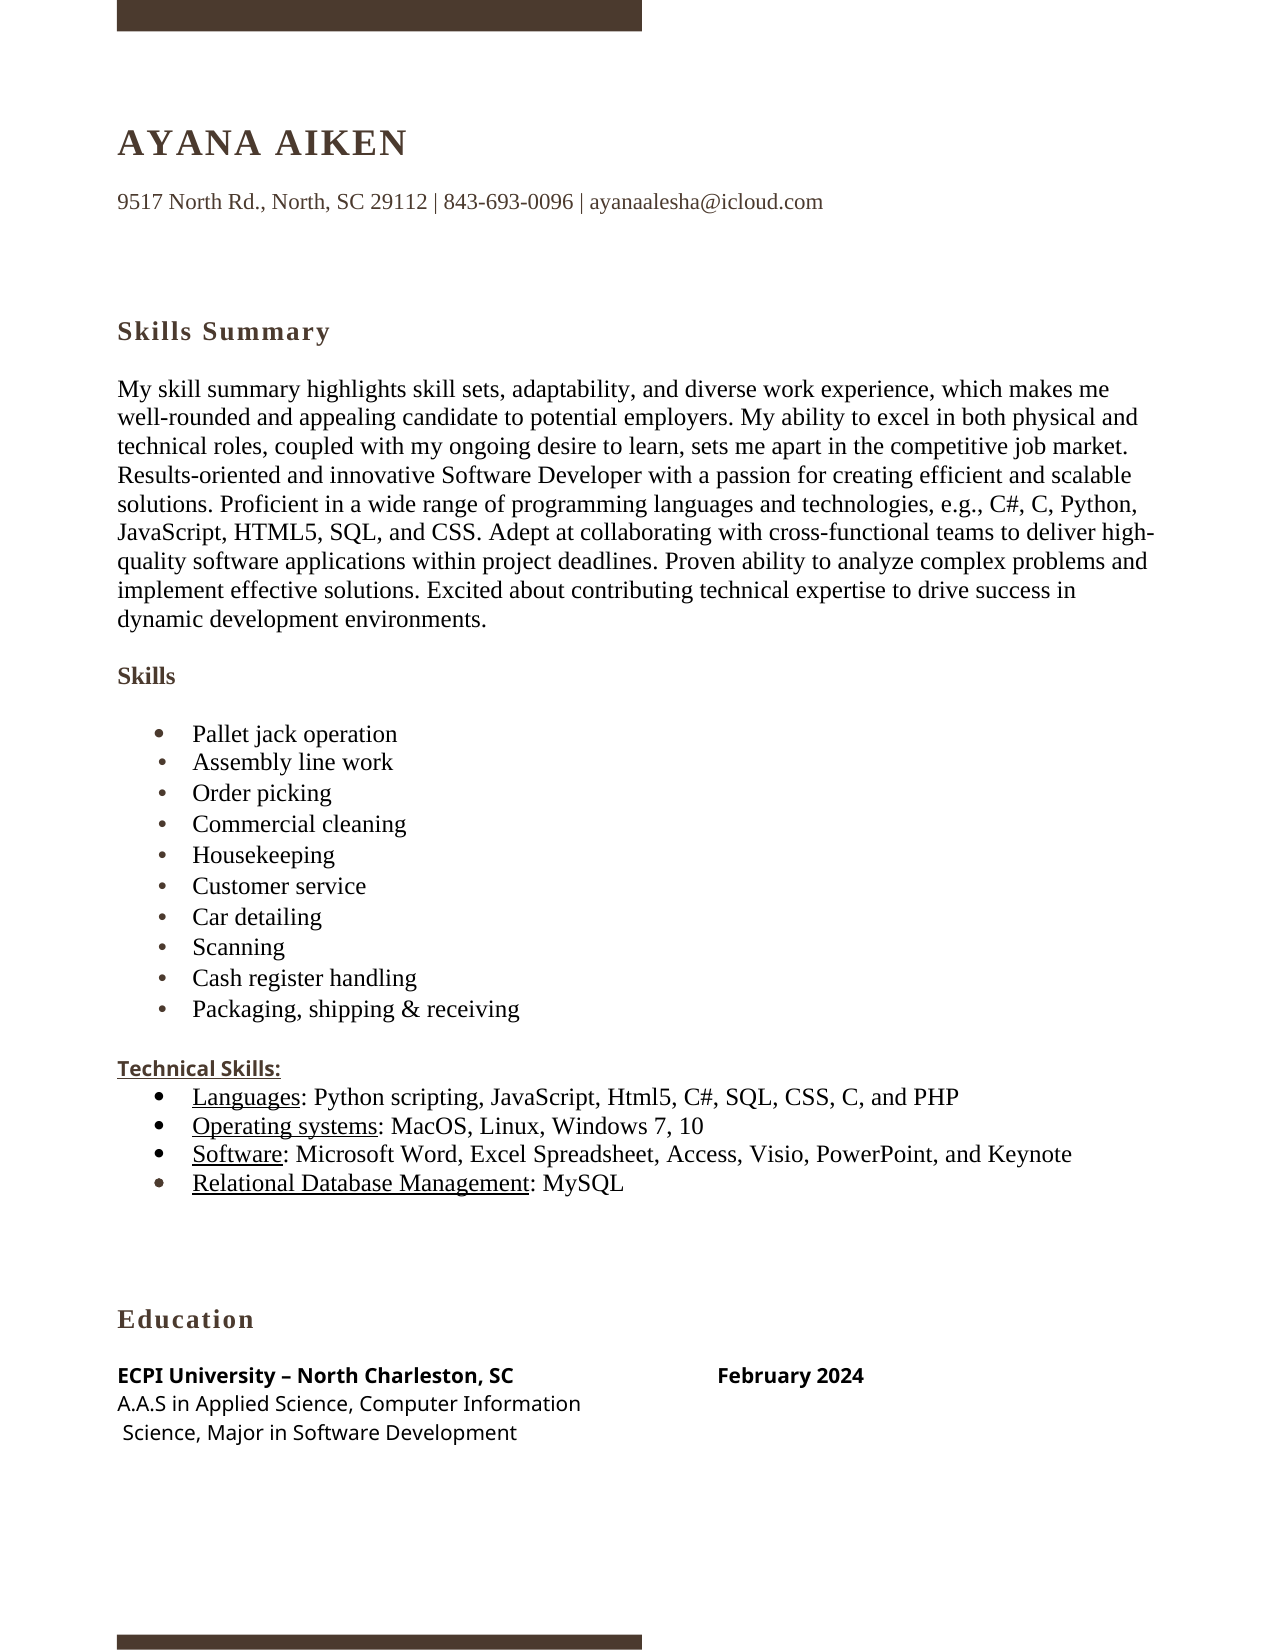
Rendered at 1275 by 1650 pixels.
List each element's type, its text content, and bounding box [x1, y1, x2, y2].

text Skills [117, 661, 1158, 690]
text ECPI University – North Charleston, SC February 2024 [117, 1361, 1158, 1389]
list Assembly line work [154, 747, 1158, 778]
text 9517 North Rd., North, SC 29112 | 843-693-0096 | ayanaalesha@icloud.com [117, 188, 1158, 214]
list Packaging, shipping & receiving [154, 994, 1158, 1025]
list Cash register handling [154, 963, 1158, 994]
list Software: Microsoft Word, Excel Spreadsheet, Access, Visio, PowerPoint, and Keynote [154, 1139, 1158, 1168]
text A.A.S in Applied Science, Computer Information [117, 1389, 1158, 1418]
text Ayana Aiken [117, 120, 1158, 163]
list Languages: Python scripting, JavaScript, Html5, C#, SQL, CSS, C, and PHP [154, 1082, 1158, 1111]
list Customer service [154, 871, 1158, 902]
list Pallet jack operation [154, 719, 1158, 747]
list Commercial cleaning [154, 809, 1158, 840]
list Operating systems: MacOS, Linux, Windows 7, 10 [154, 1111, 1158, 1139]
list Scanning [154, 932, 1158, 963]
list Order picking [154, 778, 1158, 809]
list Car detailing [154, 902, 1158, 932]
text Science, Major in Software Development [117, 1418, 1158, 1446]
list Relational Database Management: MySQL [154, 1168, 1158, 1197]
list Housekeeping [154, 840, 1158, 871]
text Technical Skills: [117, 1054, 1158, 1082]
text My skill summary highlights skill sets, adaptability, and diverse work experience, which makes me well-rounded and appealing candidate to potential employers. My ability to excel in both physical and technical roles, coupled with my ongoing desire to learn, sets me apart in the competitive job market. Results-oriented and innovative Software Developer with a passion for creating efficient and scalable solutions. Proficient in a wide range of programming languages and technologies, e.g., C#, C, Python, JavaScript, HTML5, SQL, and CSS. Adept at collaborating with cross-functional teams to deliver high-quality software applications within project deadlines. Proven ability to analyze complex problems and implement effective solutions. Excited about contributing technical expertise to drive success in dynamic development environments. [117, 374, 1158, 632]
